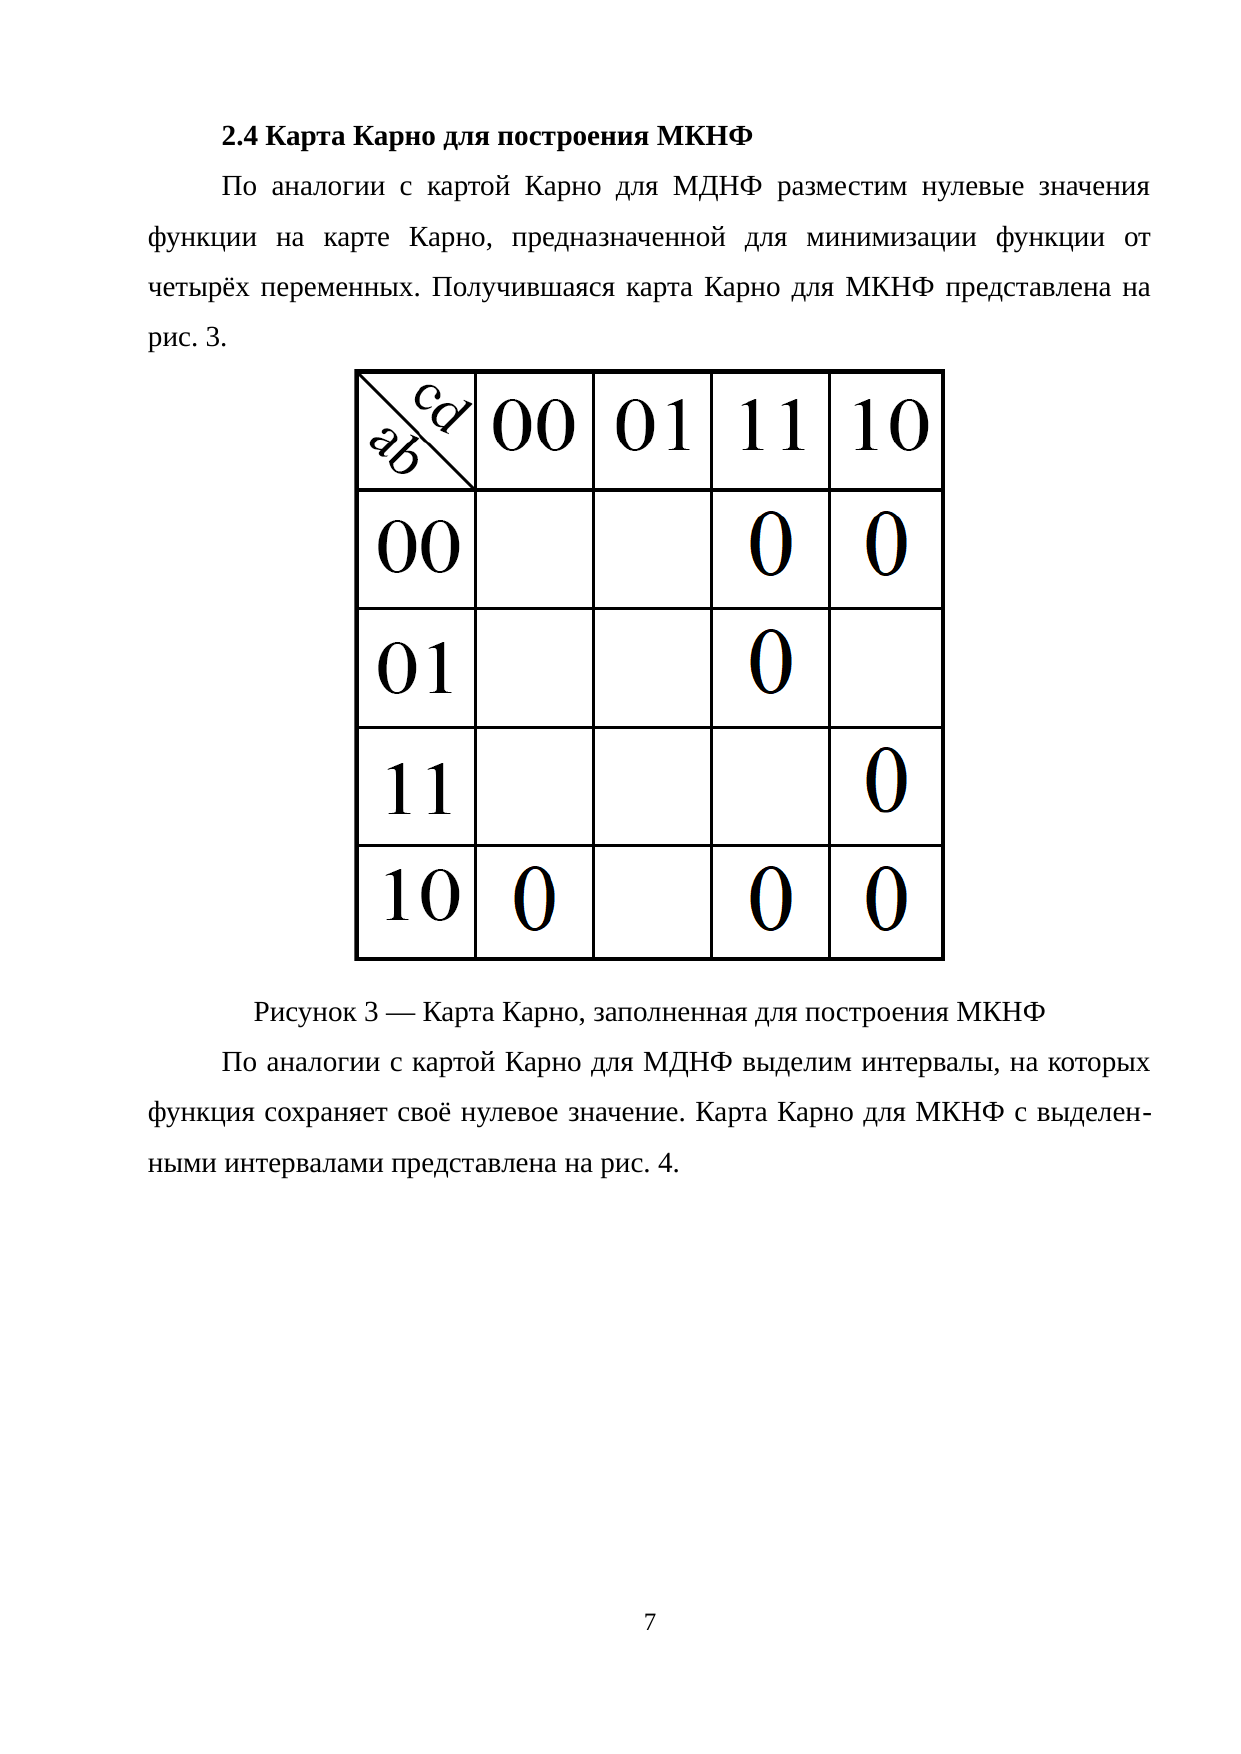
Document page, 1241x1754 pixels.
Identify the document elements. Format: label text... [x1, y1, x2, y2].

text По аналогии с картой Карно для МДНФ выделим интервалы, на которых функция сохраняет своё нулевое значение. Карта Карно для МКНФ с выделенными интервалами представлена на рис. 4. [148, 1044, 1152, 1178]
picture [354, 369, 945, 961]
text По аналогии с картой Карно для МДНФ разместим нулевые значения функции на карте Карно, предназначенной для минимизации функции от четырёх переменных. Получившаяся карта Карно для МКНФ представлена на рис. 3. [148, 168, 1152, 353]
subtitle Карта Карно для построения МКНФ [148, 118, 1152, 152]
